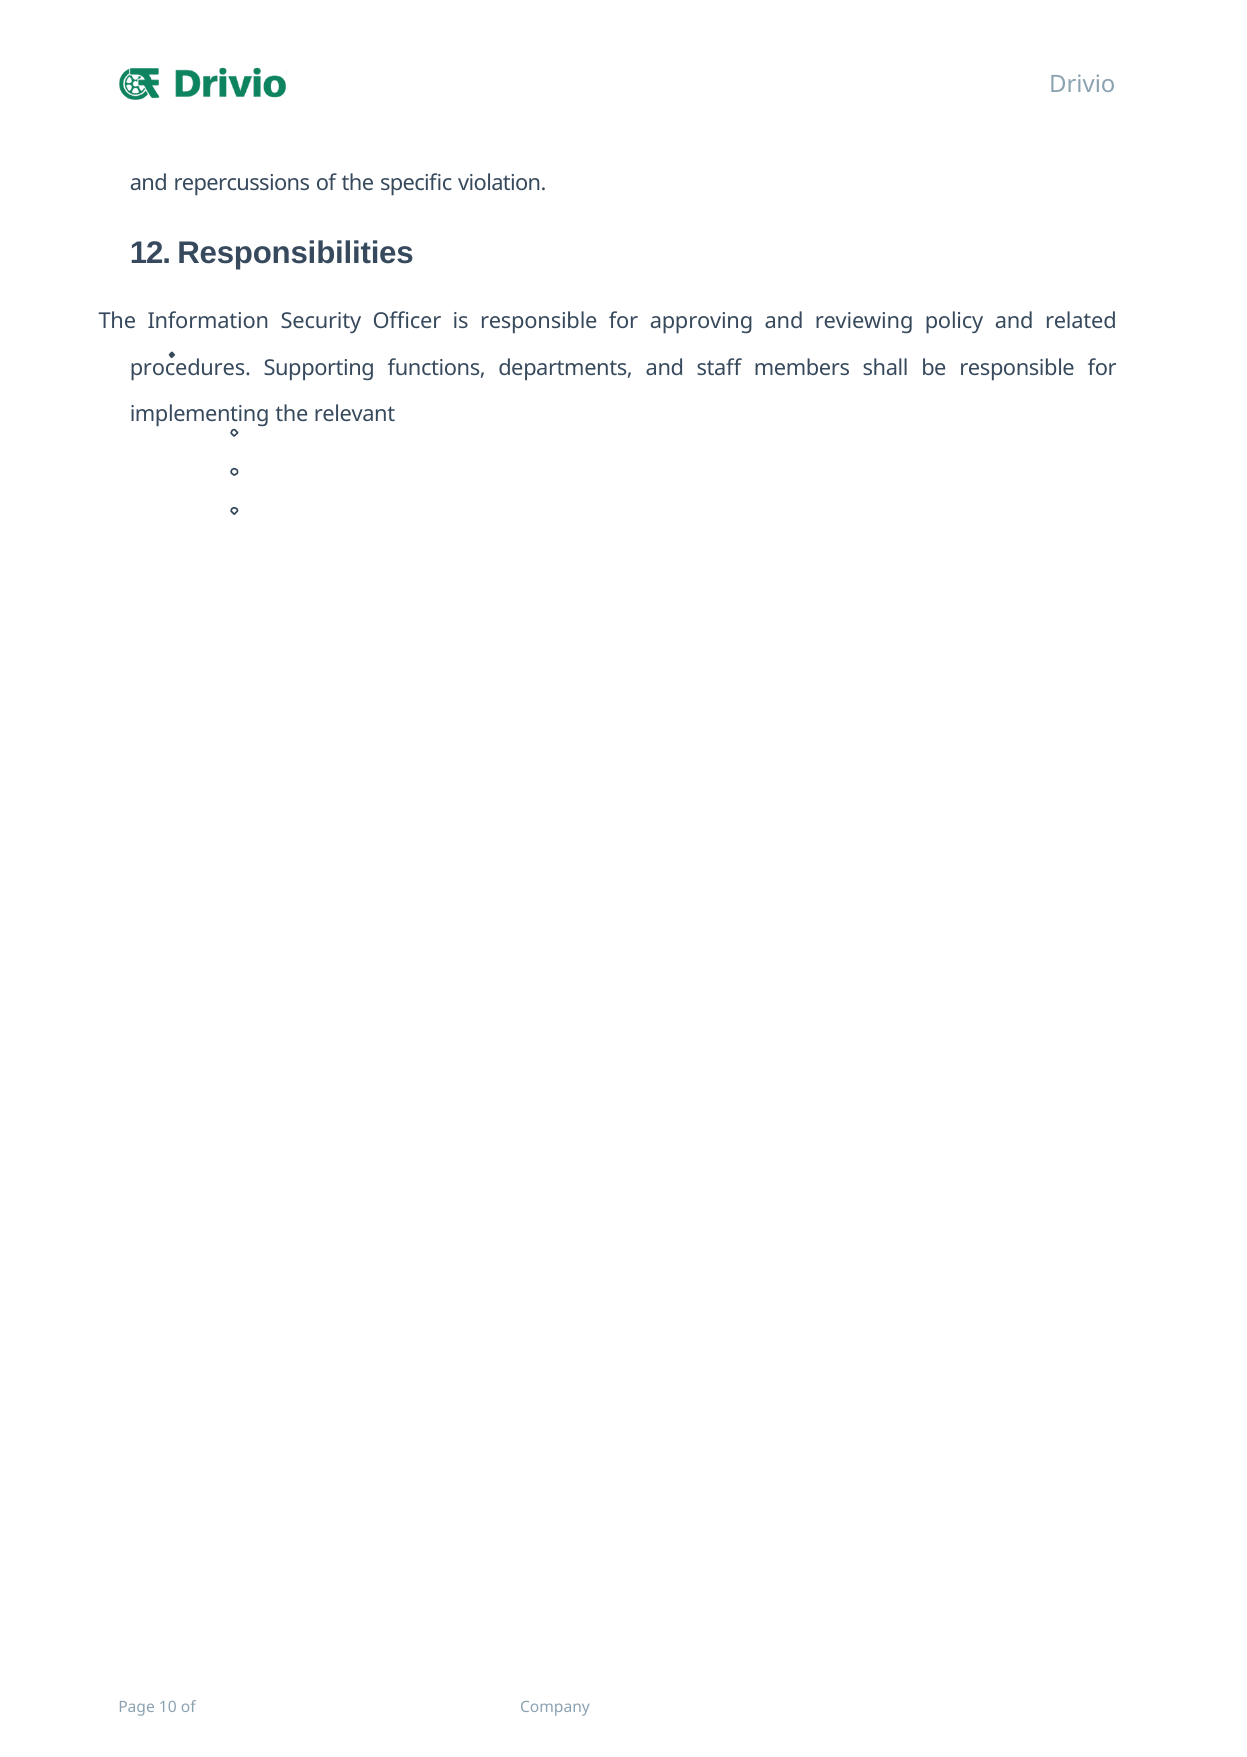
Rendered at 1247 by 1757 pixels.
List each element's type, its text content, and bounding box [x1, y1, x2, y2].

text The Information Security Officer is responsible for approving and reviewing policy and related procedures. Supporting functions, departments, and staff members shall be responsible for implementing the relevant [98, 305, 1117, 427]
subtitle Responsibilities [129, 234, 1129, 270]
picture [118, 67, 287, 100]
